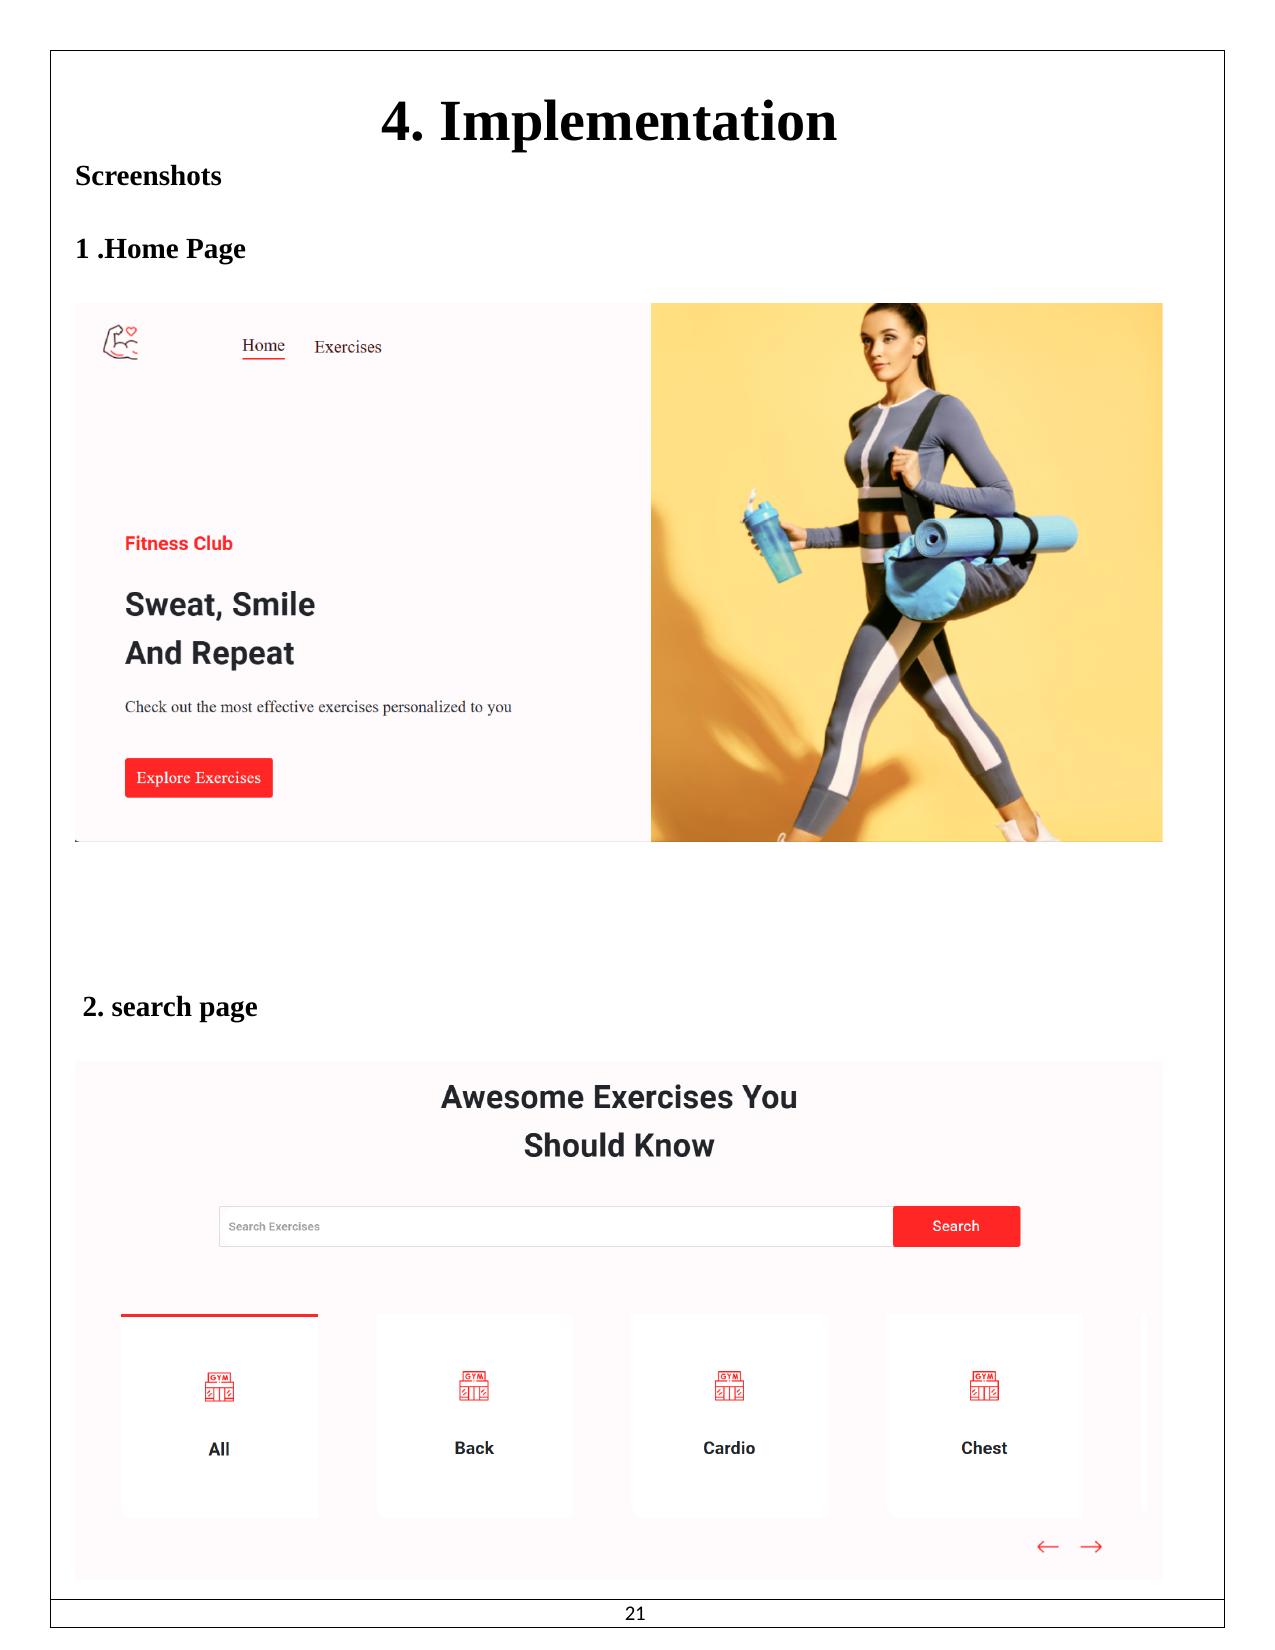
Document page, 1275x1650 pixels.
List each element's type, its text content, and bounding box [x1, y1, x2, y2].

text 1 .Home Page [75, 231, 1163, 264]
text 2. search page [75, 989, 1163, 1022]
text 4. Implementation [75, 86, 1163, 153]
picture [75, 303, 1163, 842]
picture [75, 1061, 1163, 1580]
text Screenshots [75, 158, 1163, 192]
